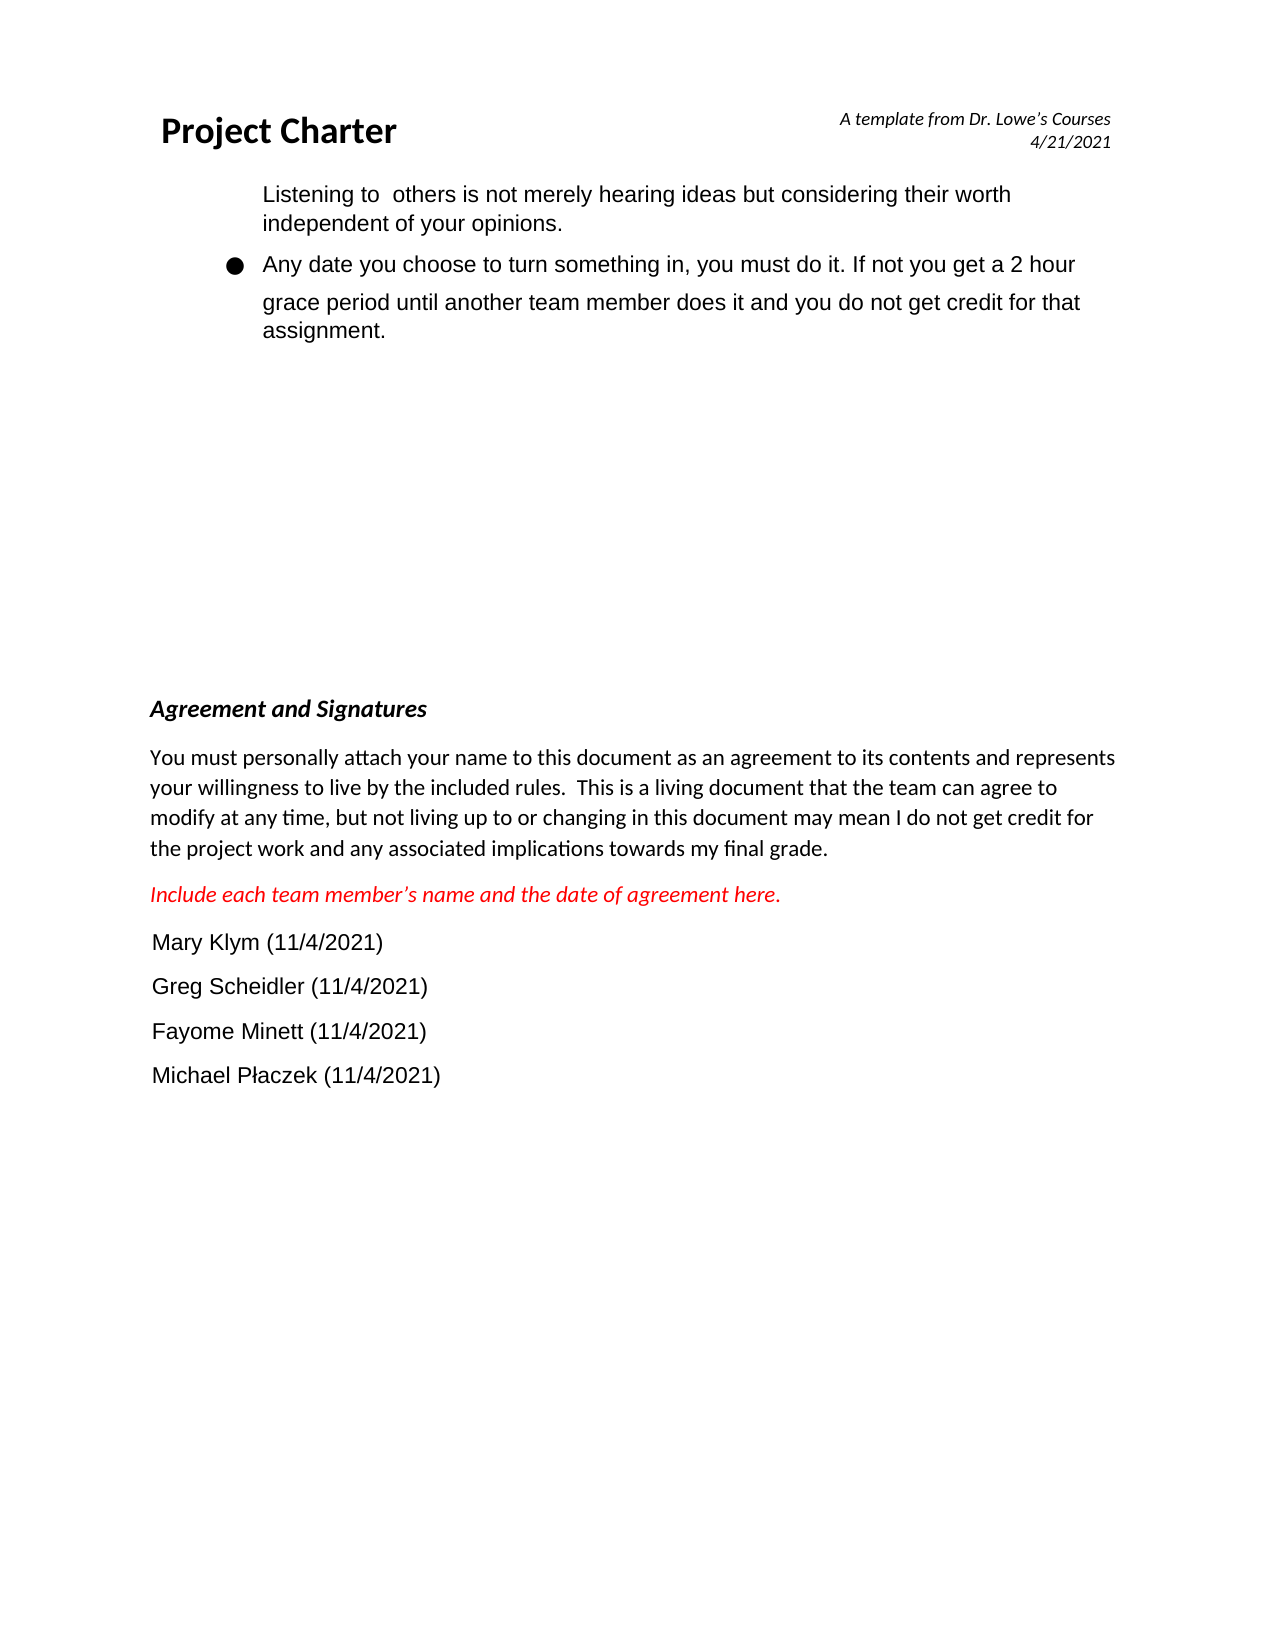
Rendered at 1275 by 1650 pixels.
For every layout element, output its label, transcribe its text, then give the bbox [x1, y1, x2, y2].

list Any date you choose to turn something in, you must do it. If not you get a 2 hour grace period until another team member does it and you do not get credit for that assignment. [225, 239, 1123, 344]
text Agreement and Signatures [150, 693, 1125, 724]
text Mary Klym (11/4/2021) [152, 929, 1125, 955]
text Include each team member’s name and the date of agreement here. [150, 881, 1125, 909]
text Fayome Minett (11/4/2021) [152, 1018, 1125, 1044]
text You must personally attach your name to this document as an agreement to its contents and represents your willingness to live by the included rules. This is a living document that the team can agree to modify at any time, but not living up to or changing in this document may mean I do not get credit for the project work and any associated implications towards my final grade. [150, 743, 1125, 862]
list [225, 181, 1123, 236]
text Greg Scheidler (11/4/2021) [152, 973, 1125, 999]
text Michael Płaczek (11/4/2021) [152, 1062, 1125, 1088]
